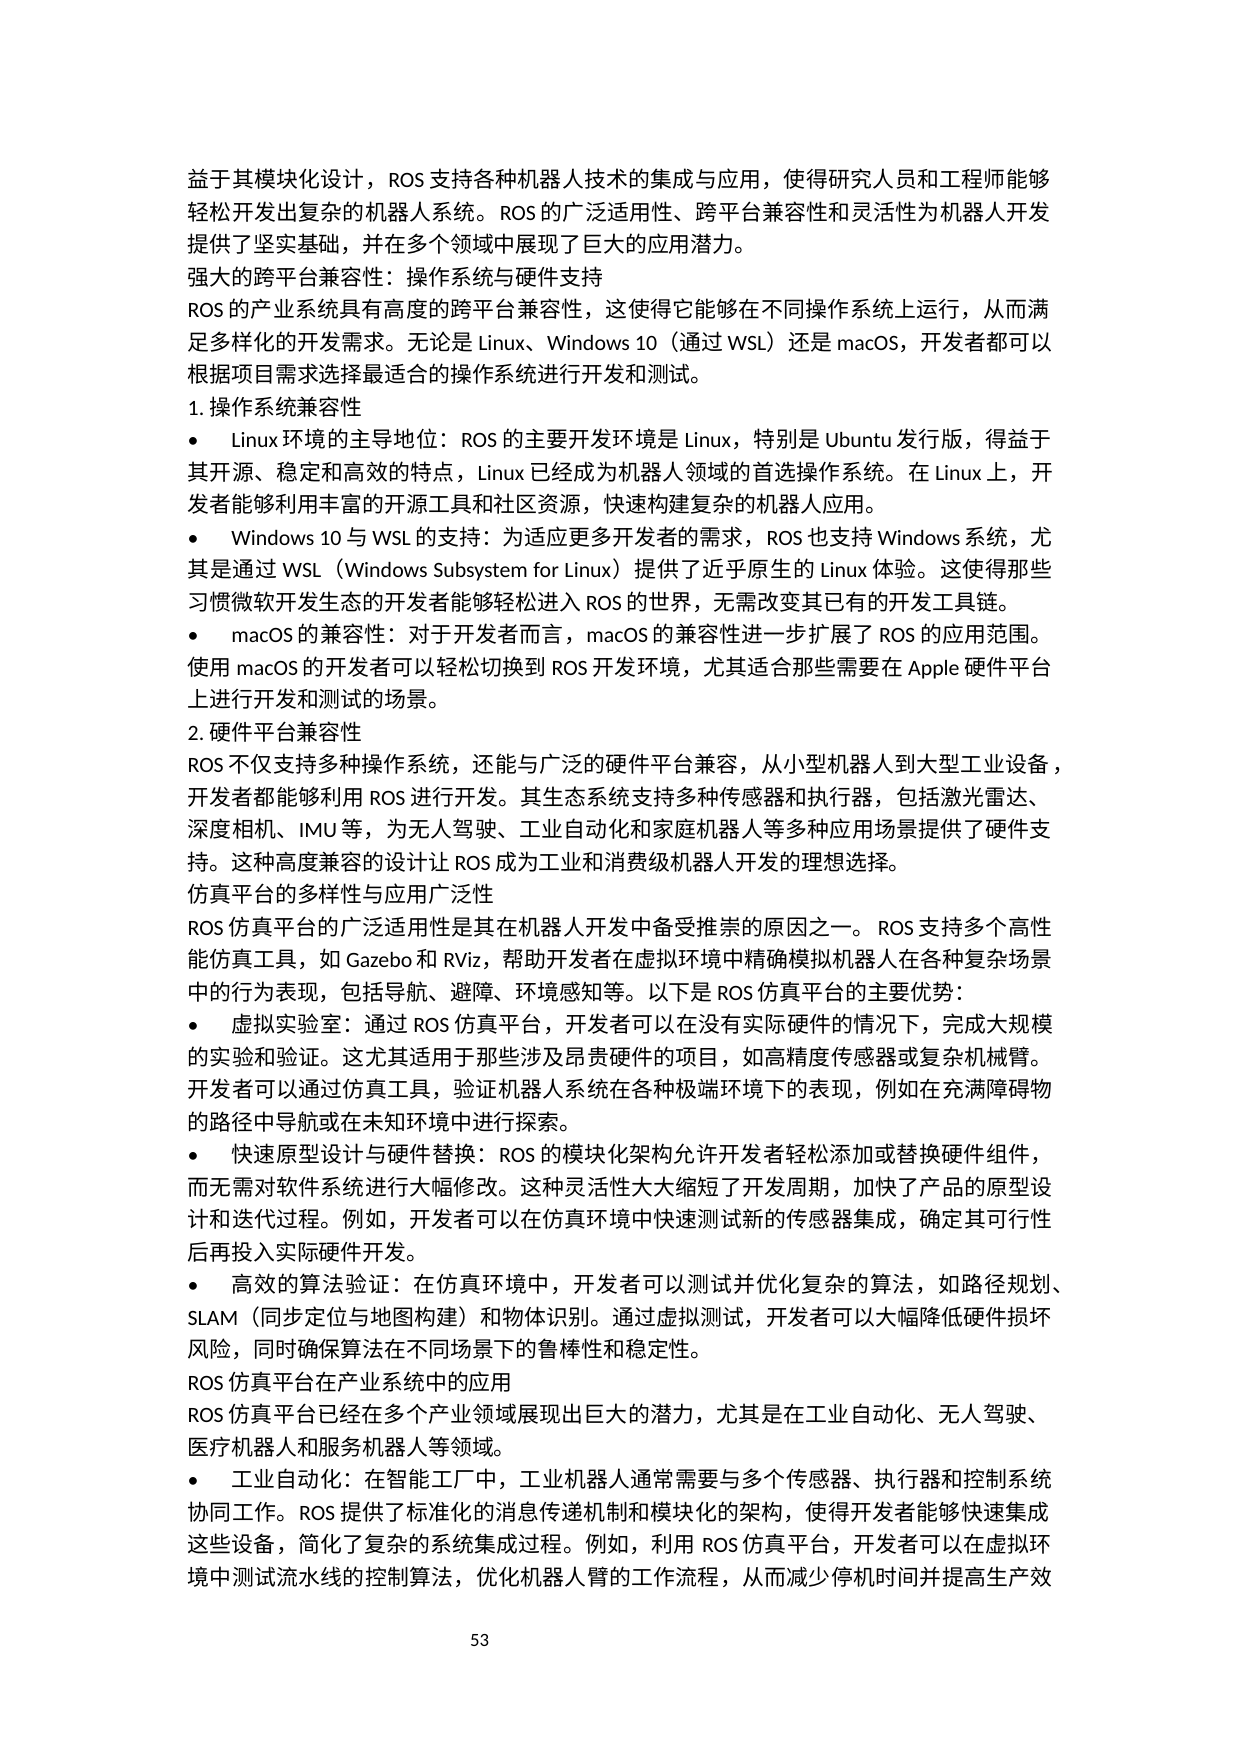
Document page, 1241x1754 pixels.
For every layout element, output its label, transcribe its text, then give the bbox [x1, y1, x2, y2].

text • Windows 10与WSL的支持：为适应更多开发者的需求，ROS也支持Windows系统，尤其是通过WSL（Windows Subsystem for Linux）提供了近乎原生的Linux体验。这使得那些习惯微软开发生态的开发者能够轻松进入ROS的世界，无需改变其已有的开发工具链。 [187, 519, 1053, 617]
text ROS仿真平台的广泛适用性是其在机器人开发中备受推崇的原因之一。ROS支持多个高性能仿真工具，如Gazebo和RViz，帮助开发者在虚拟环境中精确模拟机器人在各种复杂场景中的行为表现，包括导航、避障、环境感知等。以下是ROS仿真平台的主要优势： [187, 909, 1053, 1007]
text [187, 162, 1053, 259]
text • macOS的兼容性：对于开发者而言，macOS的兼容性进一步扩展了ROS的应用范围。使用macOS的开发者可以轻松切换到ROS开发环境，尤其适合那些需要在Apple硬件平台上进行开发和测试的场景。 [187, 617, 1053, 714]
text 仿真平台的多样性与应用广泛性 [187, 877, 1053, 909]
text • Linux环境的主导地位：ROS的主要开发环境是Linux，特别是Ubuntu发行版，得益于其开源、稳定和高效的特点，Linux已经成为机器人领域的首选操作系统。在Linux上，开发者能够利用丰富的开源工具和社区资源，快速构建复杂的机器人应用。 [187, 422, 1053, 519]
text • 高效的算法验证：在仿真环境中，开发者可以测试并优化复杂的算法，如路径规划、SLAM（同步定位与地图构建）和物体识别。通过虚拟测试，开发者可以大幅降低硬件损坏风险，同时确保算法在不同场景下的鲁棒性和稳定性。 [187, 1267, 1053, 1364]
text ROS仿真平台已经在多个产业领域展现出巨大的潜力，尤其是在工业自动化、无人驾驶、医疗机器人和服务机器人等领域。 [187, 1397, 1053, 1462]
text • 虚拟实验室：通过ROS仿真平台，开发者可以在没有实际硬件的情况下，完成大规模的实验和验证。这尤其适用于那些涉及昂贵硬件的项目，如高精度传感器或复杂机械臂。开发者可以通过仿真工具，验证机器人系统在各种极端环境下的表现，例如在充满障碍物的路径中导航或在未知环境中进行探索。 [187, 1007, 1053, 1137]
text ROS的产业系统具有高度的跨平台兼容性，这使得它能够在不同操作系统上运行，从而满足多样化的开发需求。无论是Linux、Windows 10（通过WSL）还是macOS，开发者都可以根据项目需求选择最适合的操作系统进行开发和测试。 [187, 292, 1053, 389]
text 强大的跨平台兼容性：操作系统与硬件支持 [187, 259, 1053, 292]
text 1. 操作系统兼容性 [187, 389, 1053, 422]
text • 快速原型设计与硬件替换：ROS的模块化架构允许开发者轻松添加或替换硬件组件，而无需对软件系统进行大幅修改。这种灵活性大大缩短了开发周期，加快了产品的原型设计和迭代过程。例如，开发者可以在仿真环境中快速测试新的传感器集成，确定其可行性后再投入实际硬件开发。 [187, 1137, 1053, 1267]
text 2. 硬件平台兼容性 [187, 714, 1053, 747]
text ROS不仅支持多种操作系统，还能与广泛的硬件平台兼容，从小型机器人到大型工业设备，开发者都能够利用ROS进行开发。其生态系统支持多种传感器和执行器，包括激光雷达、深度相机、IMU等，为无人驾驶、工业自动化和家庭机器人等多种应用场景提供了硬件支持。这种高度兼容的设计让ROS成为工业和消费级机器人开发的理想选择。 [187, 747, 1053, 877]
text ROS仿真平台在产业系统中的应用 [187, 1364, 1053, 1397]
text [187, 1462, 1053, 1592]
